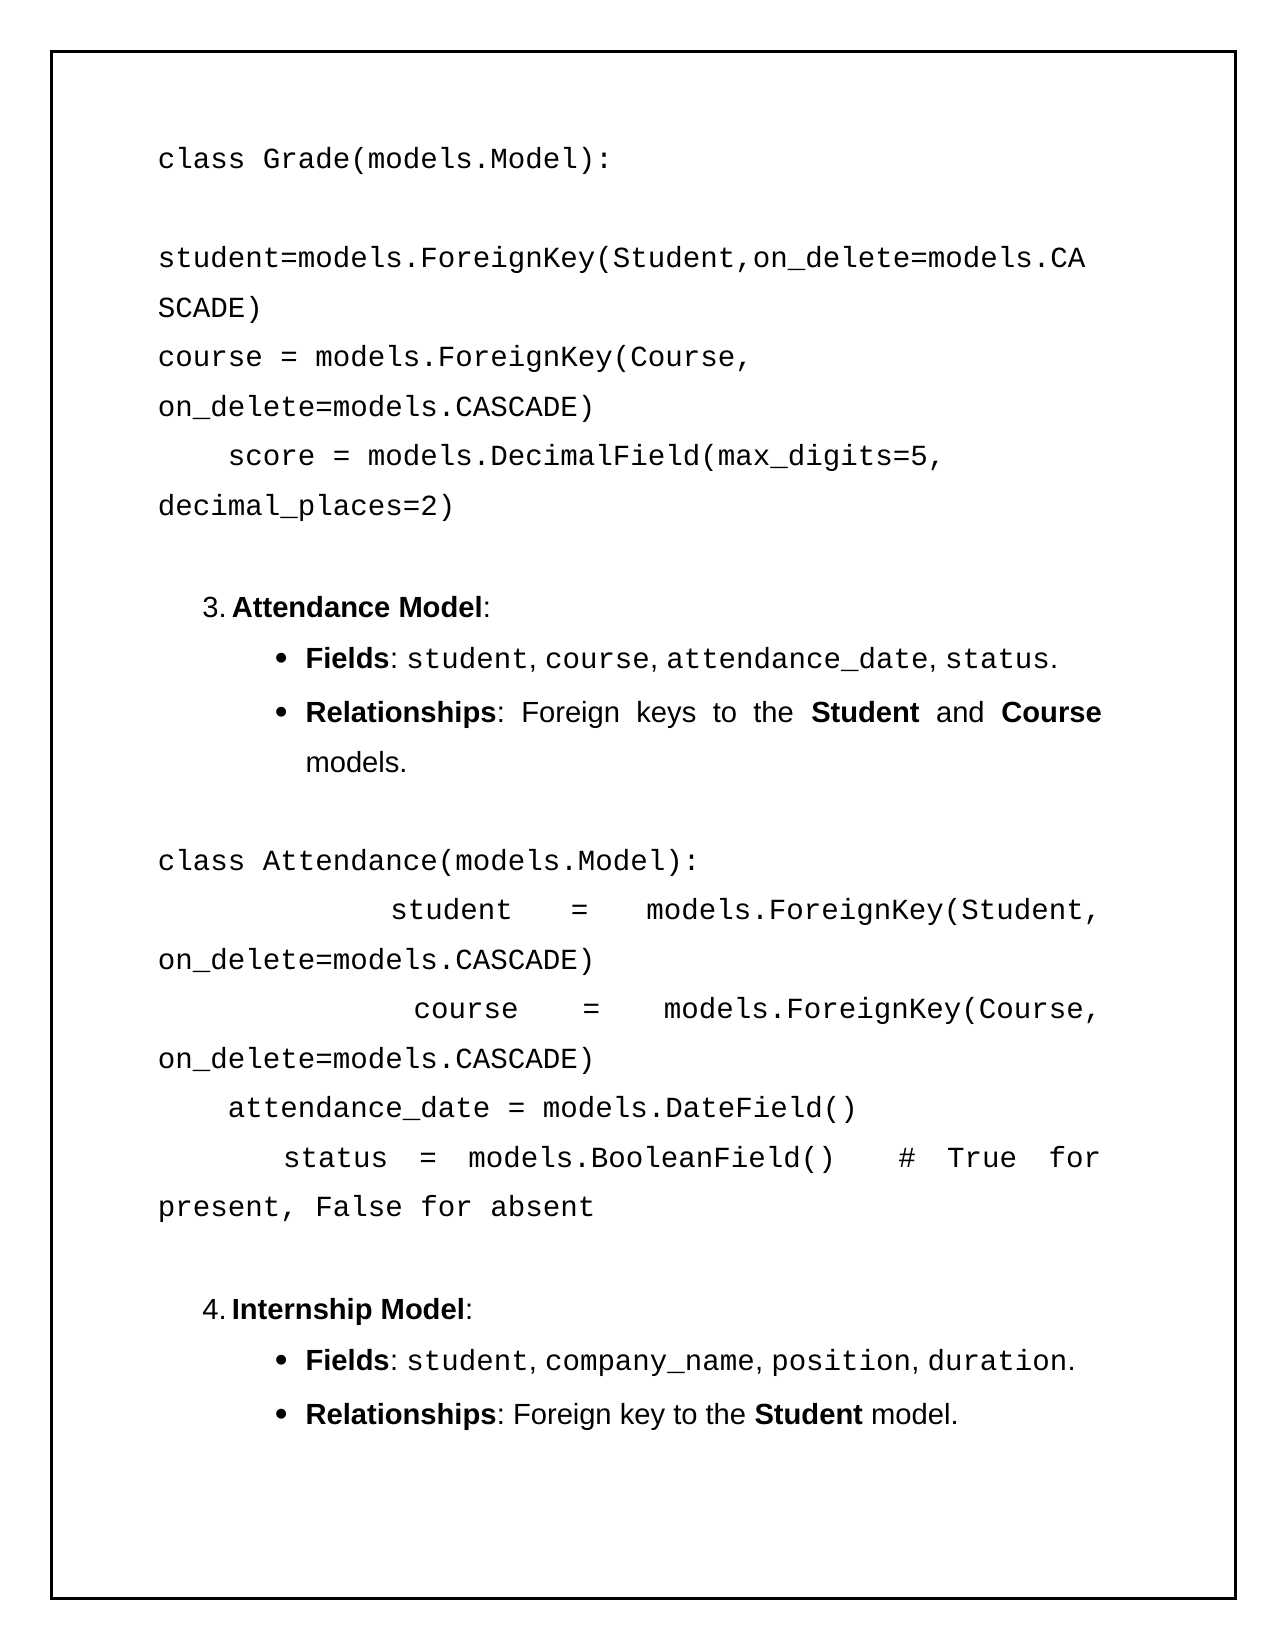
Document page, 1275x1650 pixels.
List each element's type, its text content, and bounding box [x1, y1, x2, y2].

list Internship Model: [202, 1292, 1102, 1326]
list Fields: student, course, attendance_date, status. [276, 641, 1102, 677]
text score = models.DecimalField(max_digits=5, decimal_places=2) [158, 441, 1102, 524]
list Attendance Model: [202, 590, 1102, 624]
list Fields: student, company_name, position, duration. [276, 1342, 1102, 1379]
text course = models.ForeignKey(Course, on_delete=models.CASCADE) [158, 342, 1102, 425]
text attendance_date = models.DateField() [158, 1093, 1102, 1126]
text status = models.BooleanField() # True for present, False for absent [158, 1143, 1102, 1225]
text class Attendance(models.Model): [158, 846, 1102, 879]
list Relationships: Foreign key to the Student model. [276, 1397, 1102, 1430]
text course = models.ForeignKey(Course, on_delete=models.CASCADE) [158, 994, 1102, 1077]
list Relationships: Foreign keys to the Student and Course models. [276, 695, 1102, 779]
text class Grade(models.Model): [158, 144, 1102, 177]
text student = models.ForeignKey(Student, on_delete=models.CASCADE) [158, 896, 1102, 978]
text student=models.ForeignKey(Student,on_delete=models.CASCADE) [158, 193, 1102, 326]
